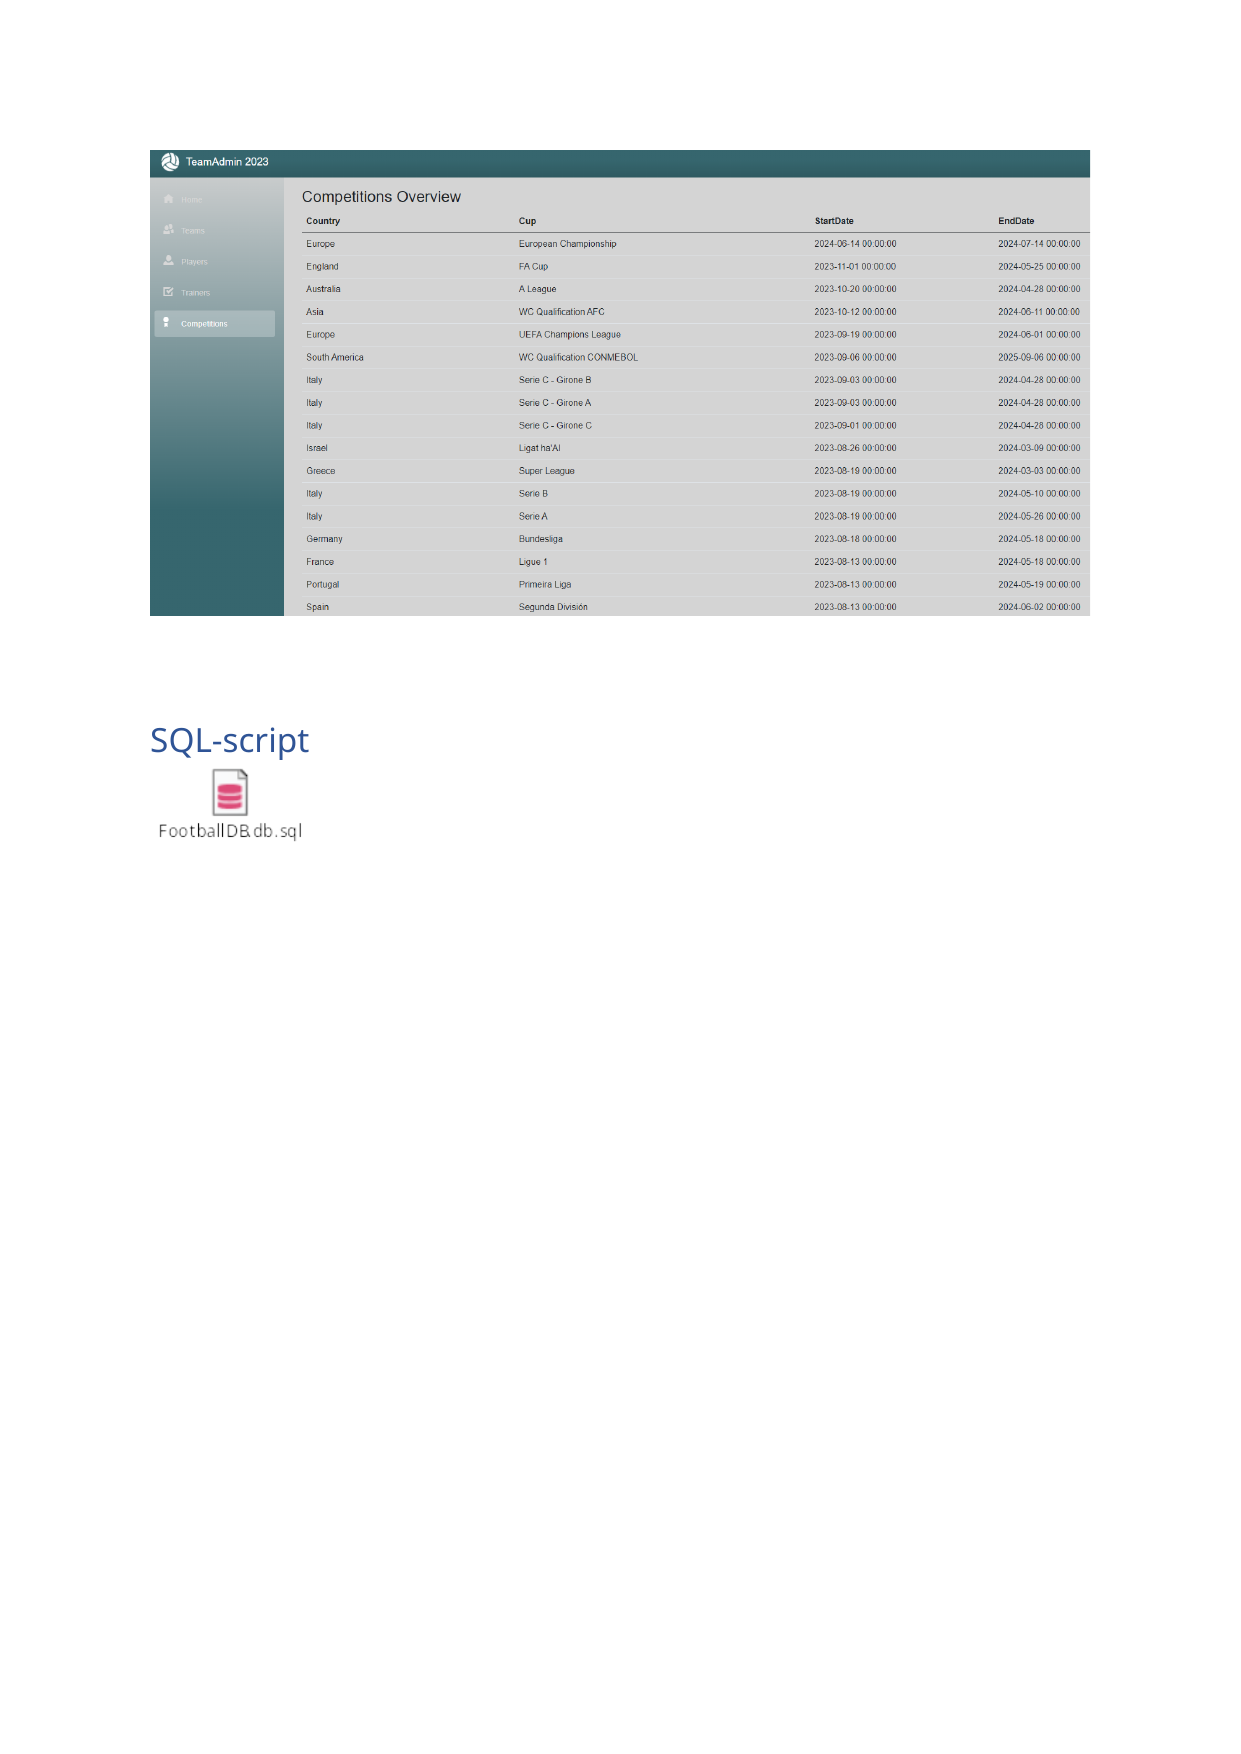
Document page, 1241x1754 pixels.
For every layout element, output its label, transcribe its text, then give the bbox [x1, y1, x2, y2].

picture [150, 150, 1091, 616]
subtitle SQL-script [150, 717, 1090, 762]
